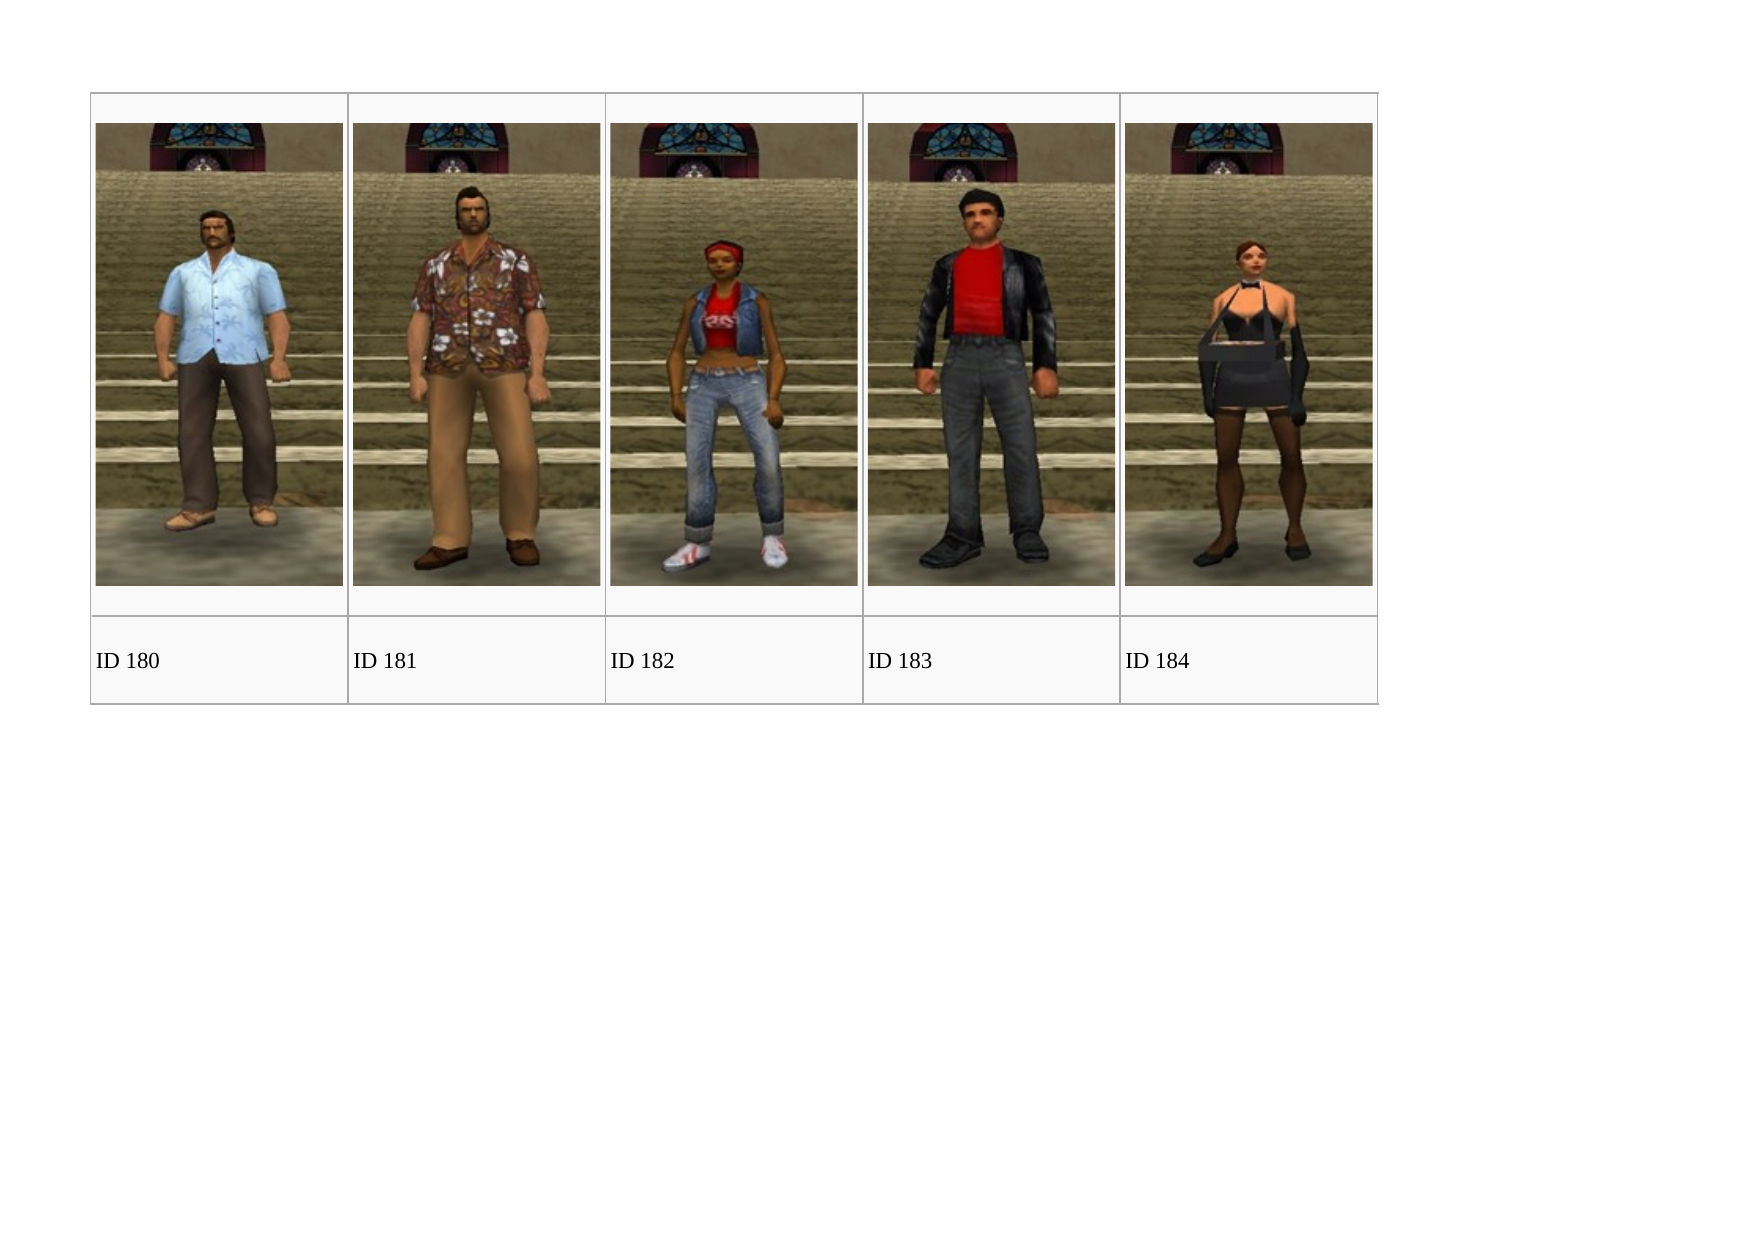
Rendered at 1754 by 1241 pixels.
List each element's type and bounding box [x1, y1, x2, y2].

picture [1125, 123, 1373, 586]
picture [95, 123, 343, 586]
picture [610, 123, 858, 586]
picture [353, 123, 601, 586]
picture [867, 123, 1116, 586]
table_cell [74, 75, 1693, 721]
